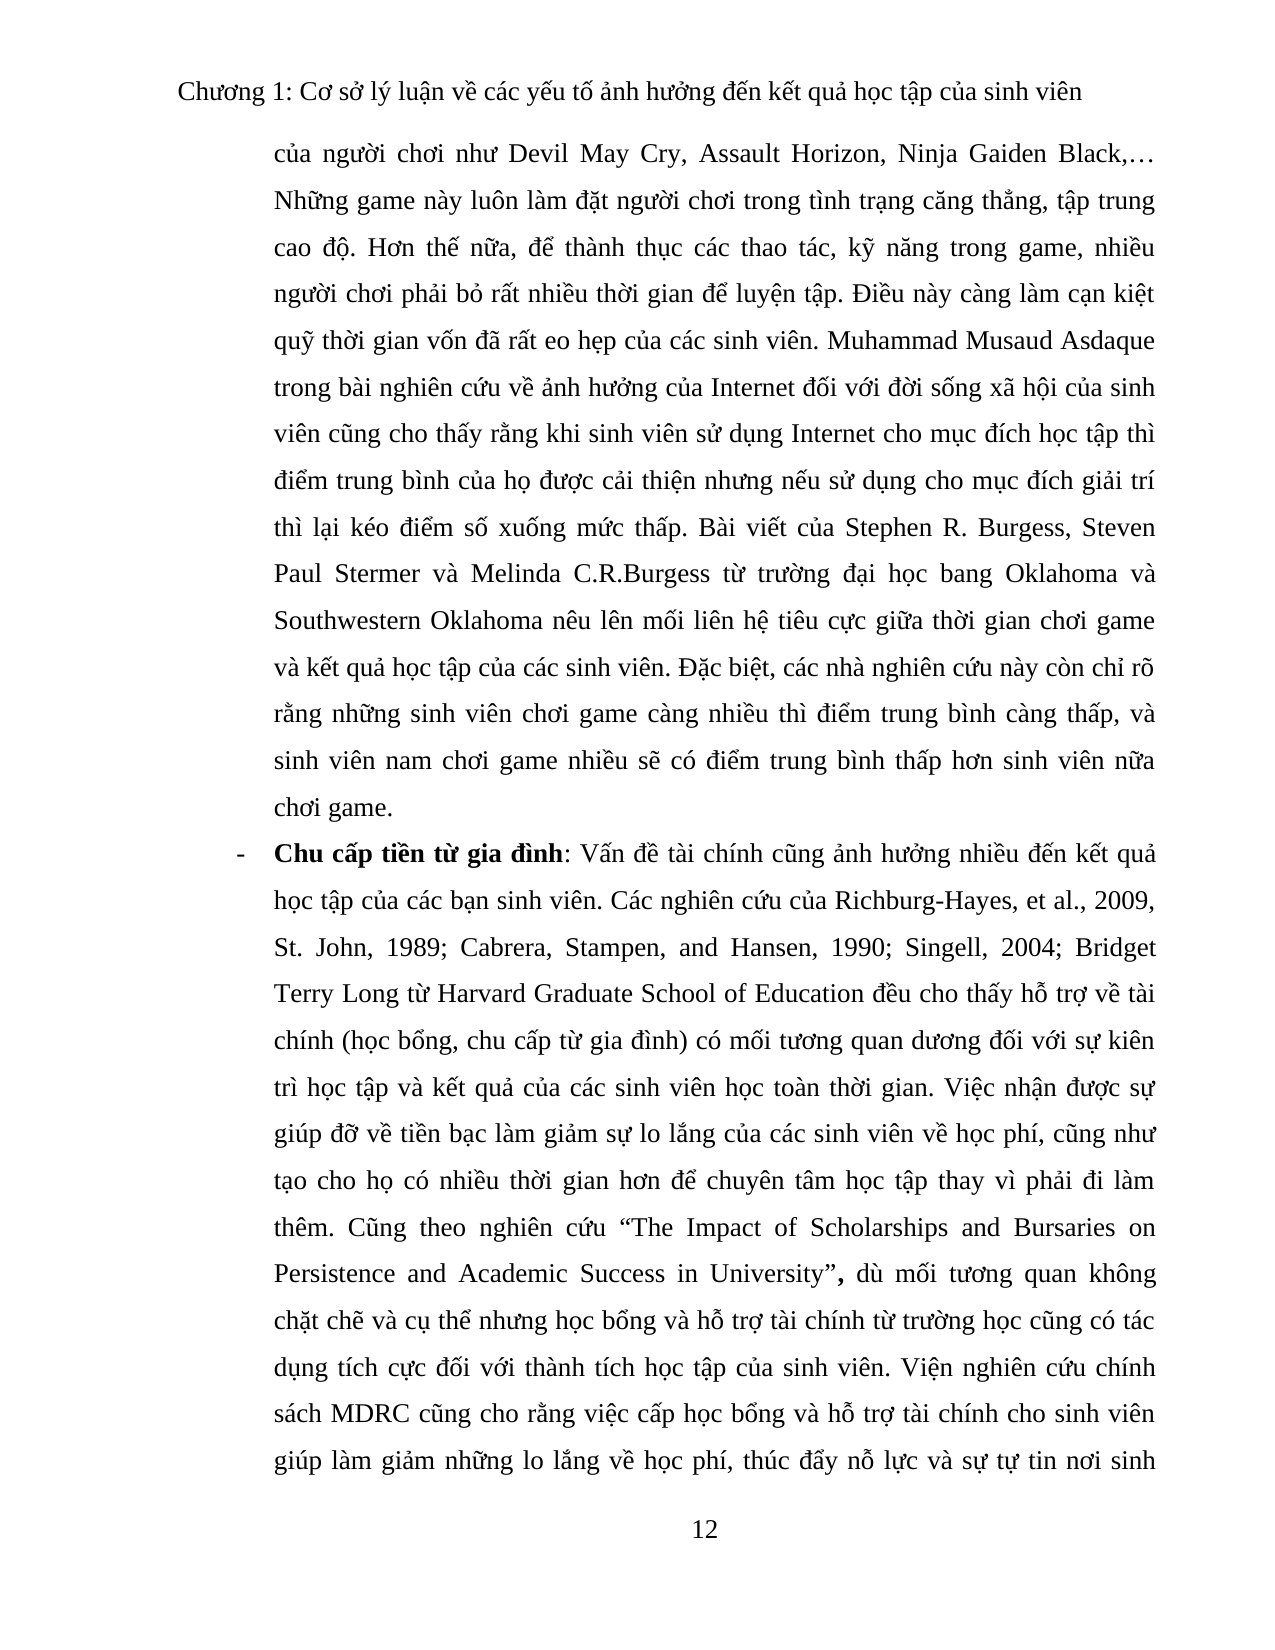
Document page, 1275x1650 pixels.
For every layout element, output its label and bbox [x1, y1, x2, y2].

list [236, 137, 1157, 822]
list [236, 837, 1157, 1475]
